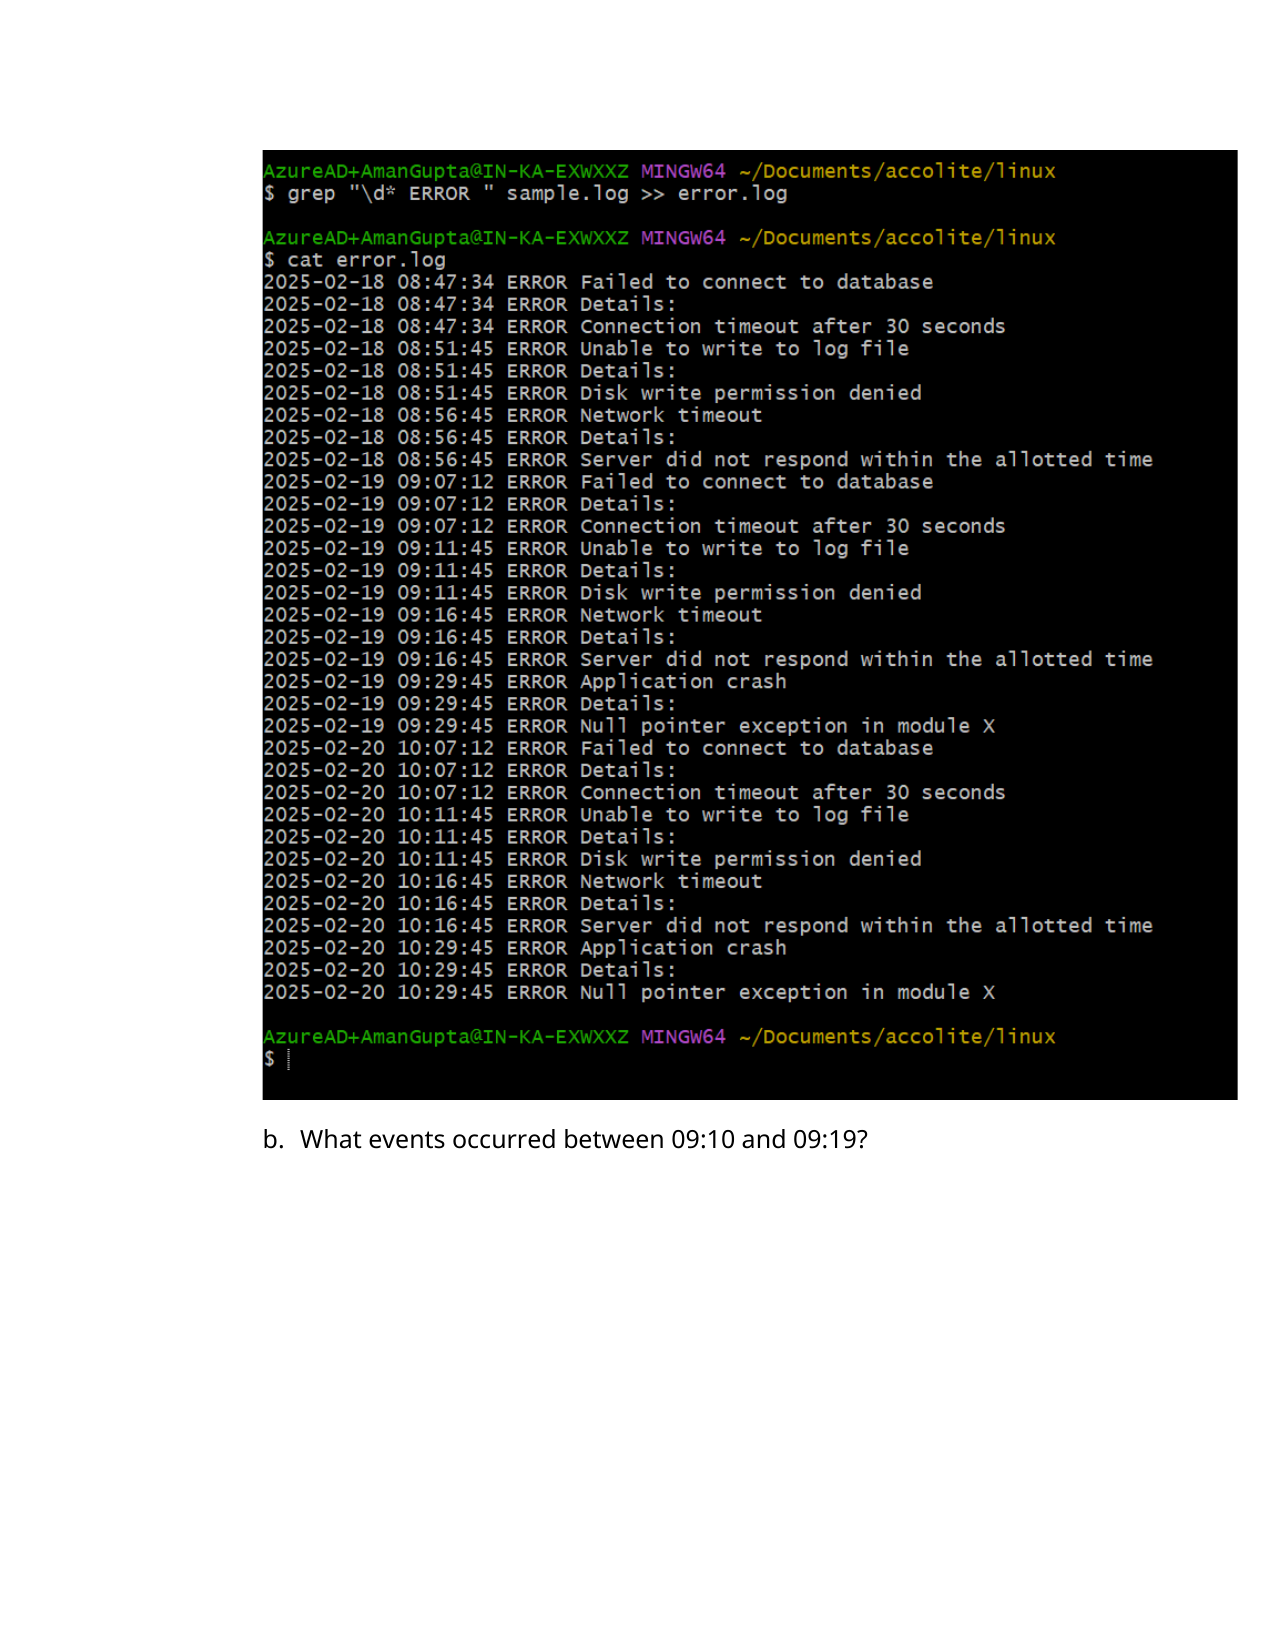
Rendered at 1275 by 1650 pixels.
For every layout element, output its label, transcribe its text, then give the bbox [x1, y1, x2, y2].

picture [262, 150, 1238, 1100]
list What events occurred between 09:10 and 09:19? [262, 1122, 1125, 1156]
